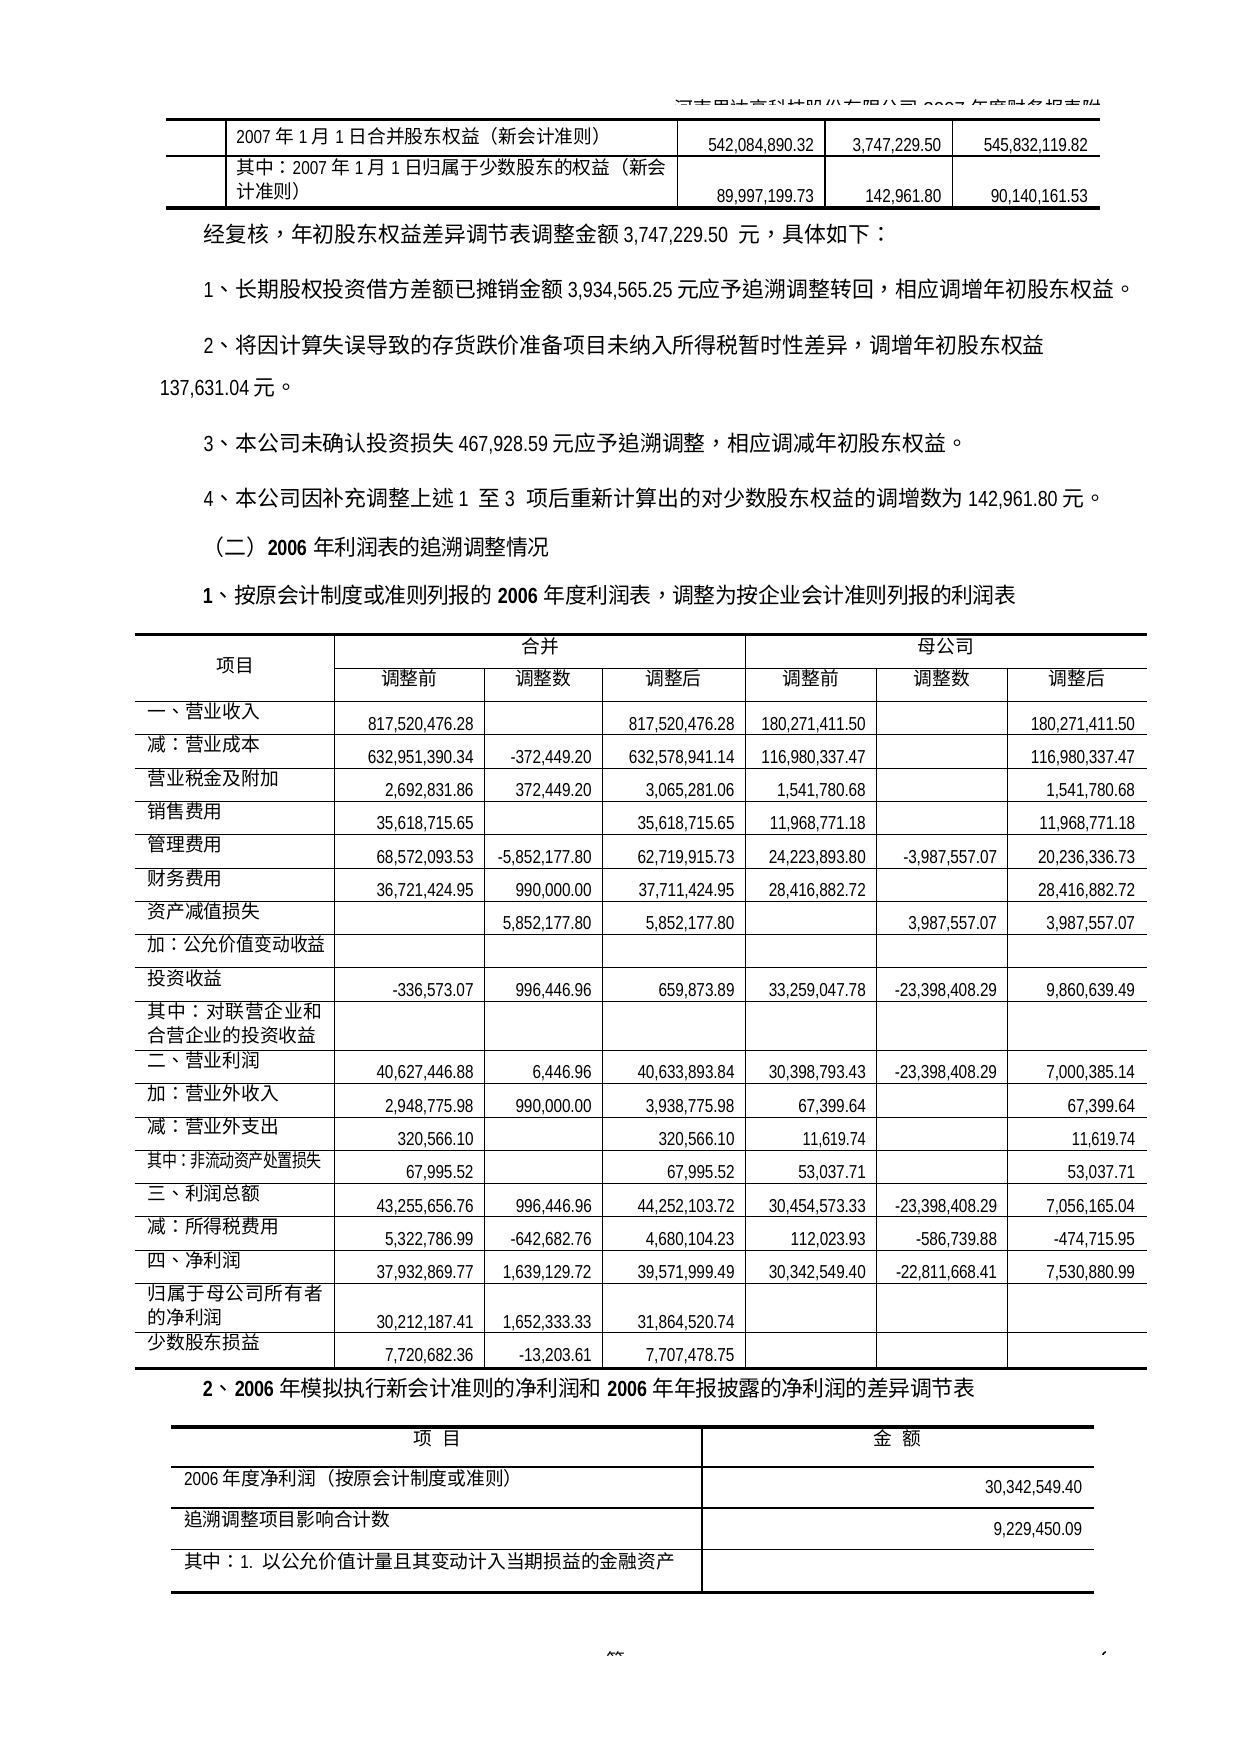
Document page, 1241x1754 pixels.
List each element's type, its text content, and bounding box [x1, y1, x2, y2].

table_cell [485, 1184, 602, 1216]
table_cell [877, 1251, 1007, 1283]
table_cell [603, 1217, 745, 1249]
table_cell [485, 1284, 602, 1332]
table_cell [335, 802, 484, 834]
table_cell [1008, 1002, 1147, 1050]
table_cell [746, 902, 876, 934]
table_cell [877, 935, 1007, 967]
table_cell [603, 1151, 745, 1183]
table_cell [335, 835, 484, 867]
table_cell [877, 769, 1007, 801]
text 1、长期股权投资借方差额已摊销金额3,934,565.25元应予追溯调整转回，相应调增年初股东权益。 [203, 274, 1163, 304]
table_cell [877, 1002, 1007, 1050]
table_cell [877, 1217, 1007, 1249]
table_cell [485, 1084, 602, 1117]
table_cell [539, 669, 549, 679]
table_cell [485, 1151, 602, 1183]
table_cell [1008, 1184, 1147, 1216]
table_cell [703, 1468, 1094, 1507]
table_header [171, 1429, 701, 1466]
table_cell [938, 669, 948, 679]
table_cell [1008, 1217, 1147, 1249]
text （二）2006 年利润表的追溯调整情况 [203, 532, 1163, 561]
text 137,631.04元。 [159, 372, 1163, 402]
text 1、按原会计制度或准则列报的 2006 年度利润表，调整为按企业会计准则列报的利润表 [203, 580, 1163, 610]
text 2、2006 年模拟执行新会计准则的净利润和 2006 年年报披露的净利润的差异调节表 [203, 1372, 1163, 1402]
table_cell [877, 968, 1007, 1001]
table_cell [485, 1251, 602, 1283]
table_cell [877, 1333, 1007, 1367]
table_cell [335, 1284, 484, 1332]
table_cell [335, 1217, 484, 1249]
text 2、将因计算失误导致的存货跌价准备项目未纳入所得税暂时性差异，调增年初股东权益 [203, 330, 1163, 360]
text 经复核，年初股东权益差异调节表调整金额3,747,229.50 元，具体如下： [203, 218, 1163, 248]
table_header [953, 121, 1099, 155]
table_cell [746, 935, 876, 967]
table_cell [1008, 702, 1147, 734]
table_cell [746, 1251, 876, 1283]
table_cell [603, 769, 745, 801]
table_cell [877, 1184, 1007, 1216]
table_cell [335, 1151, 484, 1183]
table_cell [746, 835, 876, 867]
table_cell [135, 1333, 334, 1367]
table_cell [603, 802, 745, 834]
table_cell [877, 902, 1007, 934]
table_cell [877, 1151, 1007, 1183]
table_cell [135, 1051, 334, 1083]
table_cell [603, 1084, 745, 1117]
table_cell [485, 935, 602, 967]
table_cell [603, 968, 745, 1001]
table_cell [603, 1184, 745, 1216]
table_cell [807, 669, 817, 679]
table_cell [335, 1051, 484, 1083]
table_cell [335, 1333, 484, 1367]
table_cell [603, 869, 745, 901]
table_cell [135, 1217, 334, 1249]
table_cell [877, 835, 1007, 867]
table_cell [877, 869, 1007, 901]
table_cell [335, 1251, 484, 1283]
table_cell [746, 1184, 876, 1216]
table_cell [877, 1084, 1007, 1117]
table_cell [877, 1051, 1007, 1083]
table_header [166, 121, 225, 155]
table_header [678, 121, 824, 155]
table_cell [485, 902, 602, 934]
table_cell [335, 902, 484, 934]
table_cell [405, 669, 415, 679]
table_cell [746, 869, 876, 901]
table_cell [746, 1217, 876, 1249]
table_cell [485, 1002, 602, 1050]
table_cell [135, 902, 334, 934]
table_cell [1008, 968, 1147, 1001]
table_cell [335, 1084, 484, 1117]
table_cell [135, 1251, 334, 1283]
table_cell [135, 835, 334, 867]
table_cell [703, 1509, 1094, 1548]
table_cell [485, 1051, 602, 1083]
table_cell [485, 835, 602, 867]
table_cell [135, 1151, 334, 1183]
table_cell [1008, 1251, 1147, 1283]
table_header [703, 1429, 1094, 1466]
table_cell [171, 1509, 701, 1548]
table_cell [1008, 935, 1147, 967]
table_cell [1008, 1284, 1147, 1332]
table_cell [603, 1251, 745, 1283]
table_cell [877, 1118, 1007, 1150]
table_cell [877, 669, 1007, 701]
text 4、本公司因补充调整上述1 至3 项后重新计算出的对少数股东权益的调增数为142,961.80元。 [203, 483, 1163, 513]
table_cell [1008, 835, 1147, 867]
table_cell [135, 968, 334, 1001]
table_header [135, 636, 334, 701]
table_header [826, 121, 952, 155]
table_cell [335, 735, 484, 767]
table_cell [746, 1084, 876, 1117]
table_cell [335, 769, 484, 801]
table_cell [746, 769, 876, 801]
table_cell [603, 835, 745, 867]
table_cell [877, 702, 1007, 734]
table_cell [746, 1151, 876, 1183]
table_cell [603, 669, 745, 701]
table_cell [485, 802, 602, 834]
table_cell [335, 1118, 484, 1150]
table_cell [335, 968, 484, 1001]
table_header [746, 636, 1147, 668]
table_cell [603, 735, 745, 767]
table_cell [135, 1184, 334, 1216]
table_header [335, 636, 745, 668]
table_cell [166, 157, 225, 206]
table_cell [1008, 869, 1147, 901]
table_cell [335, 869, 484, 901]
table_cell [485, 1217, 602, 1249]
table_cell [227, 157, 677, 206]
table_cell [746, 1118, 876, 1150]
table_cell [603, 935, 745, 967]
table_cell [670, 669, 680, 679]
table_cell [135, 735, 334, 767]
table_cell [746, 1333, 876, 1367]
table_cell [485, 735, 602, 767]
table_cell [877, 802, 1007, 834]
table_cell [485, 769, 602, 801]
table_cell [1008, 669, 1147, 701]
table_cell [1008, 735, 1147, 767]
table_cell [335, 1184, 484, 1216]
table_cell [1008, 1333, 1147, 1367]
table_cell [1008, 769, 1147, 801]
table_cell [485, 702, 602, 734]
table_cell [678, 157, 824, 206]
text 3、本公司未确认投资损失467,928.59元应予追溯调整，相应调减年初股东权益。 [203, 428, 1163, 457]
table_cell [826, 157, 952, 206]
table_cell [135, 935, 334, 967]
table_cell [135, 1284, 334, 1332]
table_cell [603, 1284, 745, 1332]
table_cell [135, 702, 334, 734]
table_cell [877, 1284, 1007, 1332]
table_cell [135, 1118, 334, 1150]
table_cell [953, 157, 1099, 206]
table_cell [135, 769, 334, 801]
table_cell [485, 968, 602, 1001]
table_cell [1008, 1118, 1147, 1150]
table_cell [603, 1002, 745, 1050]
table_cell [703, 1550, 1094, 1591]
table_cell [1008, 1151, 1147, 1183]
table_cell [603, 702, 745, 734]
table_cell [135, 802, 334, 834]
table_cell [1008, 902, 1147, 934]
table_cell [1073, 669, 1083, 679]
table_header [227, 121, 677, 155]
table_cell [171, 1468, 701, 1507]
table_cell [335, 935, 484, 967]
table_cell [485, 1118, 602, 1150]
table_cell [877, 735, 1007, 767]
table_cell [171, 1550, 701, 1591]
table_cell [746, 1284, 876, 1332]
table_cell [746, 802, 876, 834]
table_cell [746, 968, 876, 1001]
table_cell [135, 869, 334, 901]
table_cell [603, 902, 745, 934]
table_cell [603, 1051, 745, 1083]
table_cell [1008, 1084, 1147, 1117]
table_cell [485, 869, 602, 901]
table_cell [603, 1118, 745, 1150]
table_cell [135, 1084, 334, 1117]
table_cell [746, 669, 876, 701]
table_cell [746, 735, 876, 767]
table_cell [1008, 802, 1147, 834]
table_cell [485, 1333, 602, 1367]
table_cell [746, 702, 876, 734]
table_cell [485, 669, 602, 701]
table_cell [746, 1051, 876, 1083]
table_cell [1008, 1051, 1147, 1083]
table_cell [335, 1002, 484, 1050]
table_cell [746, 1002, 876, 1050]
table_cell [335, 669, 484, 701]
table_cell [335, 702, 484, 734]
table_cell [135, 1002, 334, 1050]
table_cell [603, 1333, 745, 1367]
